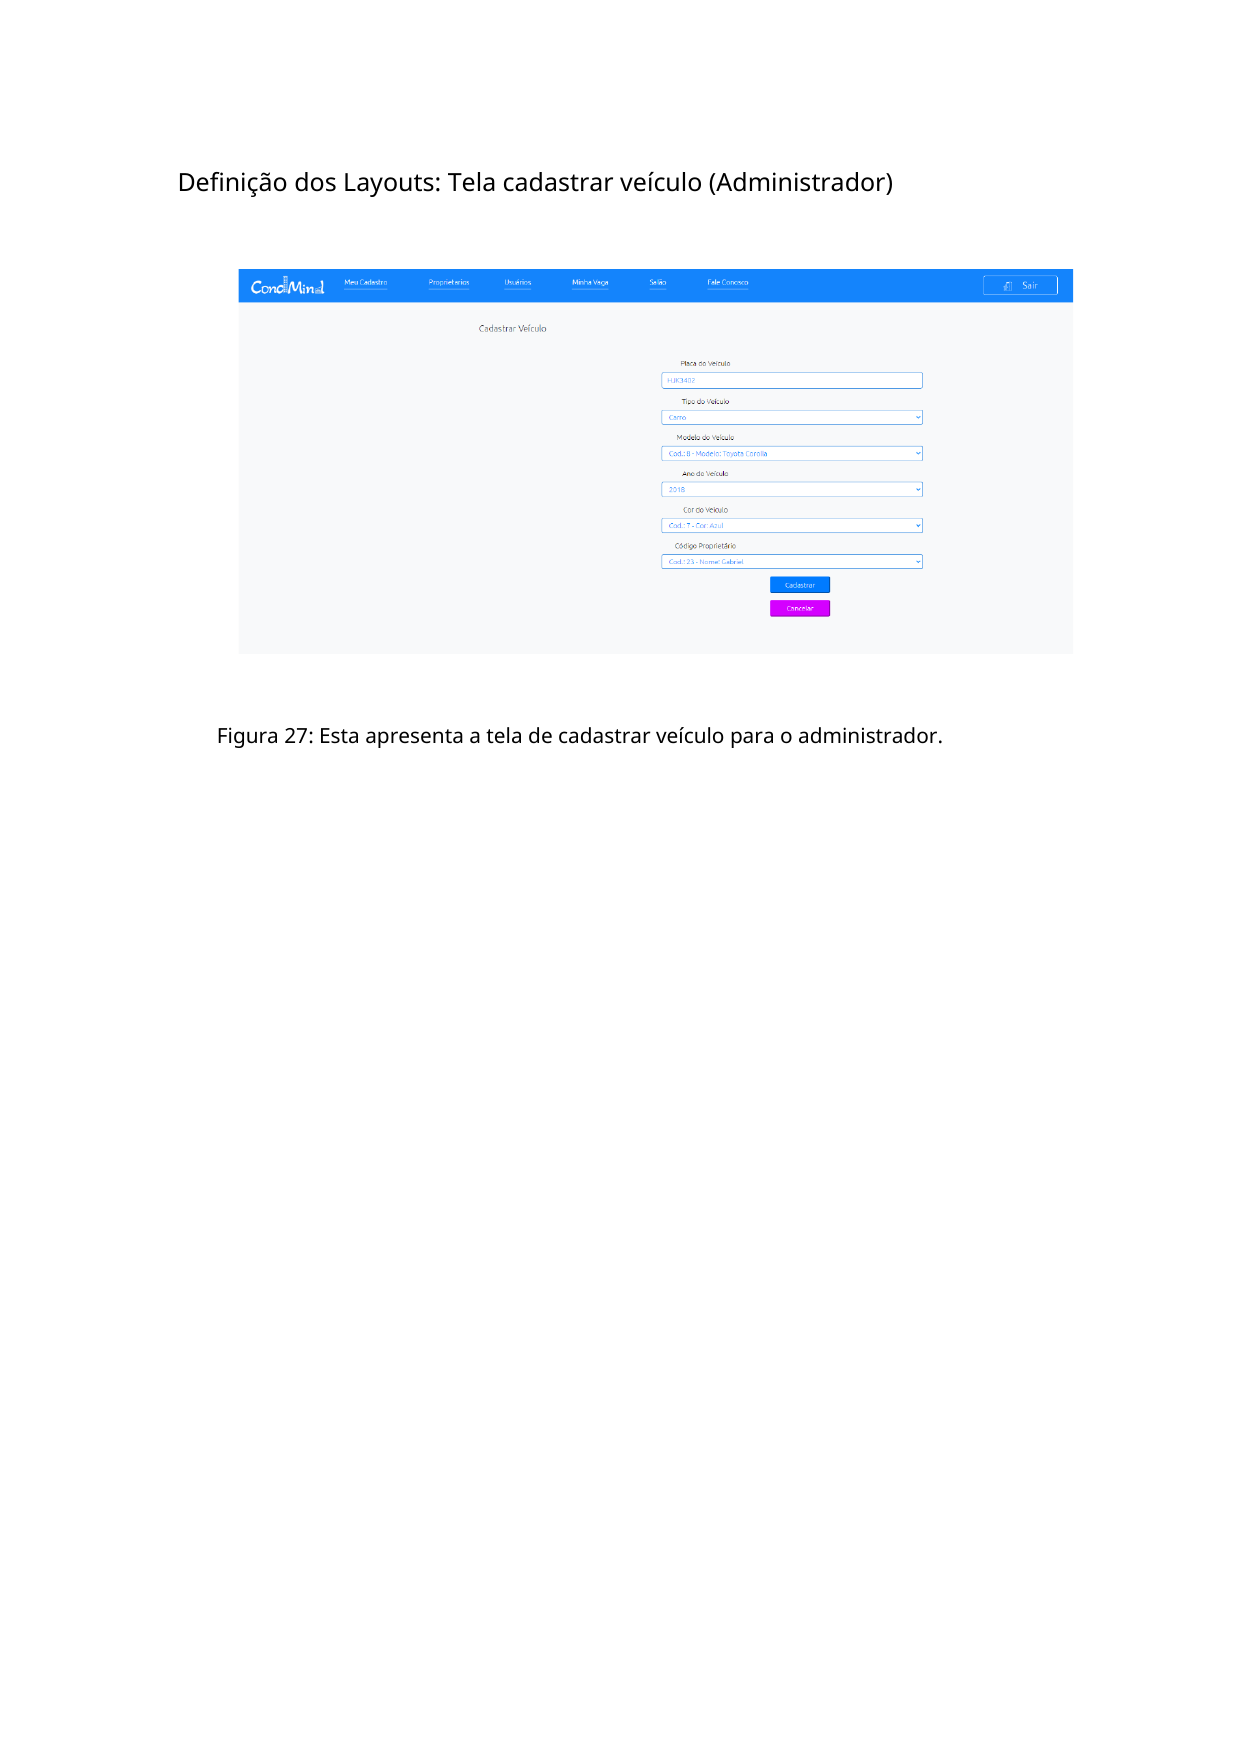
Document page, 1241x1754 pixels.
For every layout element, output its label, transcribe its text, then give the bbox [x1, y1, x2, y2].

picture [238, 269, 1074, 654]
text Definição dos Layouts: Tela cadastrar veículo (Administrador) [177, 164, 1219, 199]
